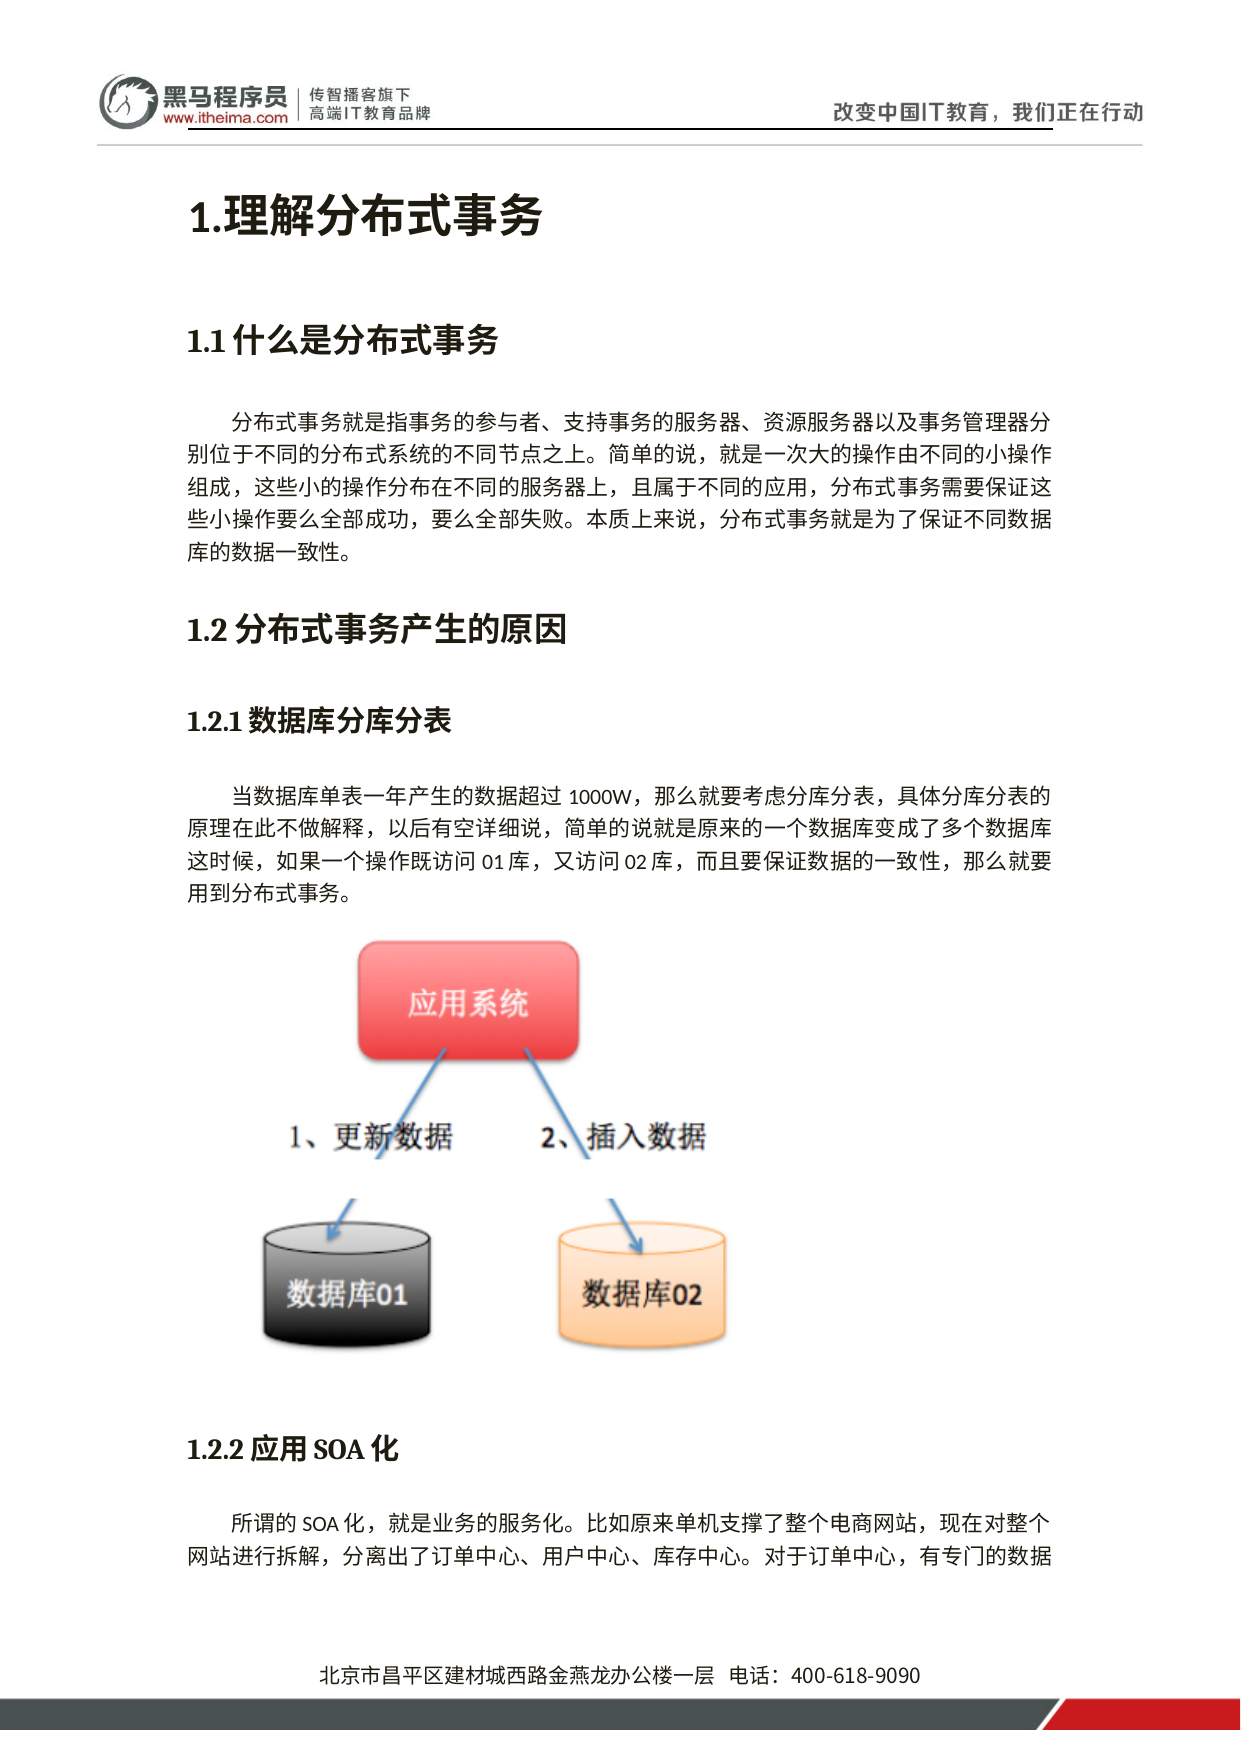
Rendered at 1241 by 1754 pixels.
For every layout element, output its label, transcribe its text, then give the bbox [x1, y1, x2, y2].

subtitle 1.2.1数据库分库分表 [187, 686, 1053, 751]
picture [0, 1639, 1241, 1730]
picture [231, 931, 769, 1357]
subtitle 1.理解分布式事务 [187, 163, 1053, 261]
picture [0, 3, 1241, 153]
text 当数据库单表一年产生的数据超过1000W，那么就要考虑分库分表，具体分库分表的原理在此不做解释，以后有空详细说，简单的说就是原来的一个数据库变成了多个数据库。这时候，如果一个操作既访问01库，又访问02库，而且要保证数据的一致性，那么就要用到分布式事务。 [187, 778, 1053, 908]
subtitle 1.2分布式事务产生的原因 [187, 594, 1053, 659]
text 分布式事务就是指事务的参与者、支持事务的服务器、资源服务器以及事务管理器分别位于不同的分布式系统的不同节点之上。简单的说，就是一次大的操作由不同的小操作组成，这些小的操作分布在不同的服务器上，且属于不同的应用，分布式事务需要保证这些小操作要么全部成功，要么全部失败。本质上来说，分布式事务就是为了保证不同数据库的数据一致性。 [187, 404, 1053, 567]
subtitle 1.2.2应用SOA化 [187, 1414, 1053, 1479]
subtitle 1.1什么是分布式事务 [187, 305, 1053, 370]
